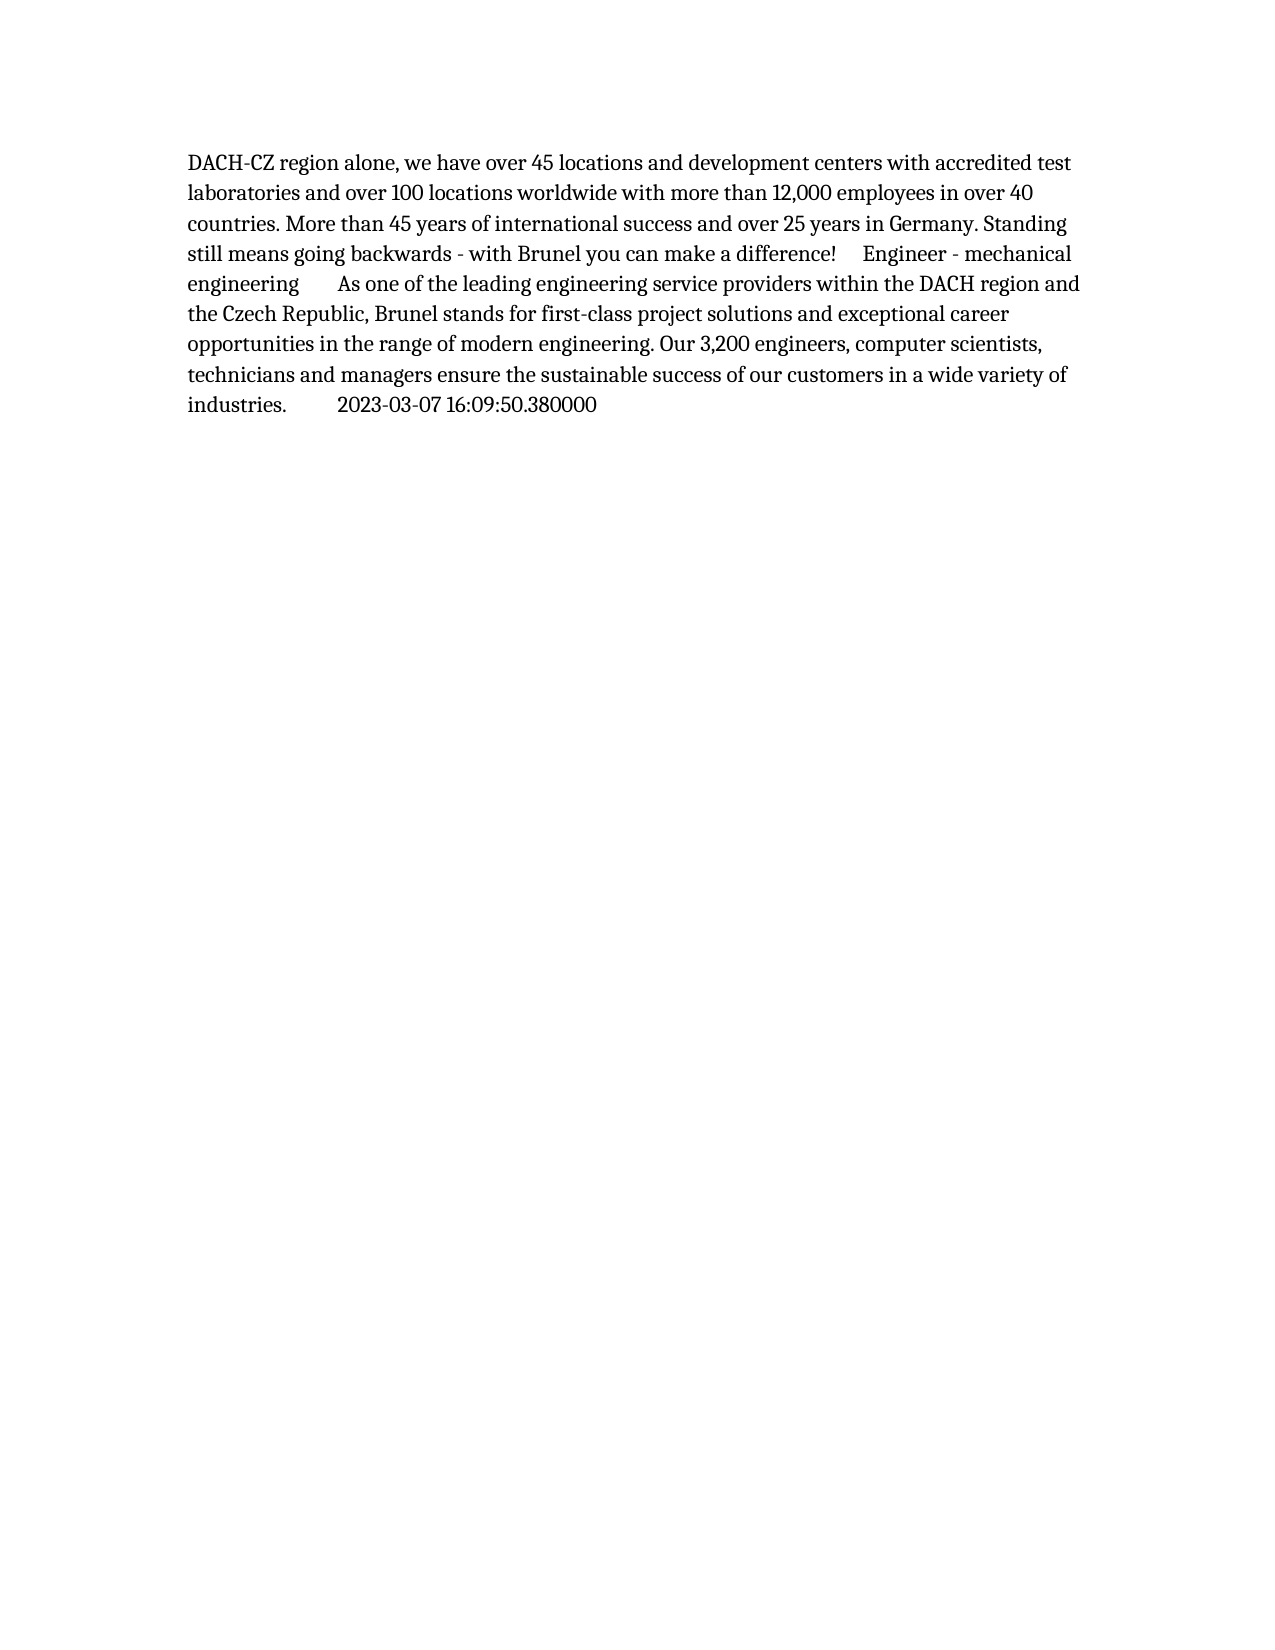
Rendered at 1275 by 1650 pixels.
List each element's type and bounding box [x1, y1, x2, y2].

text [187, 150, 1087, 448]
